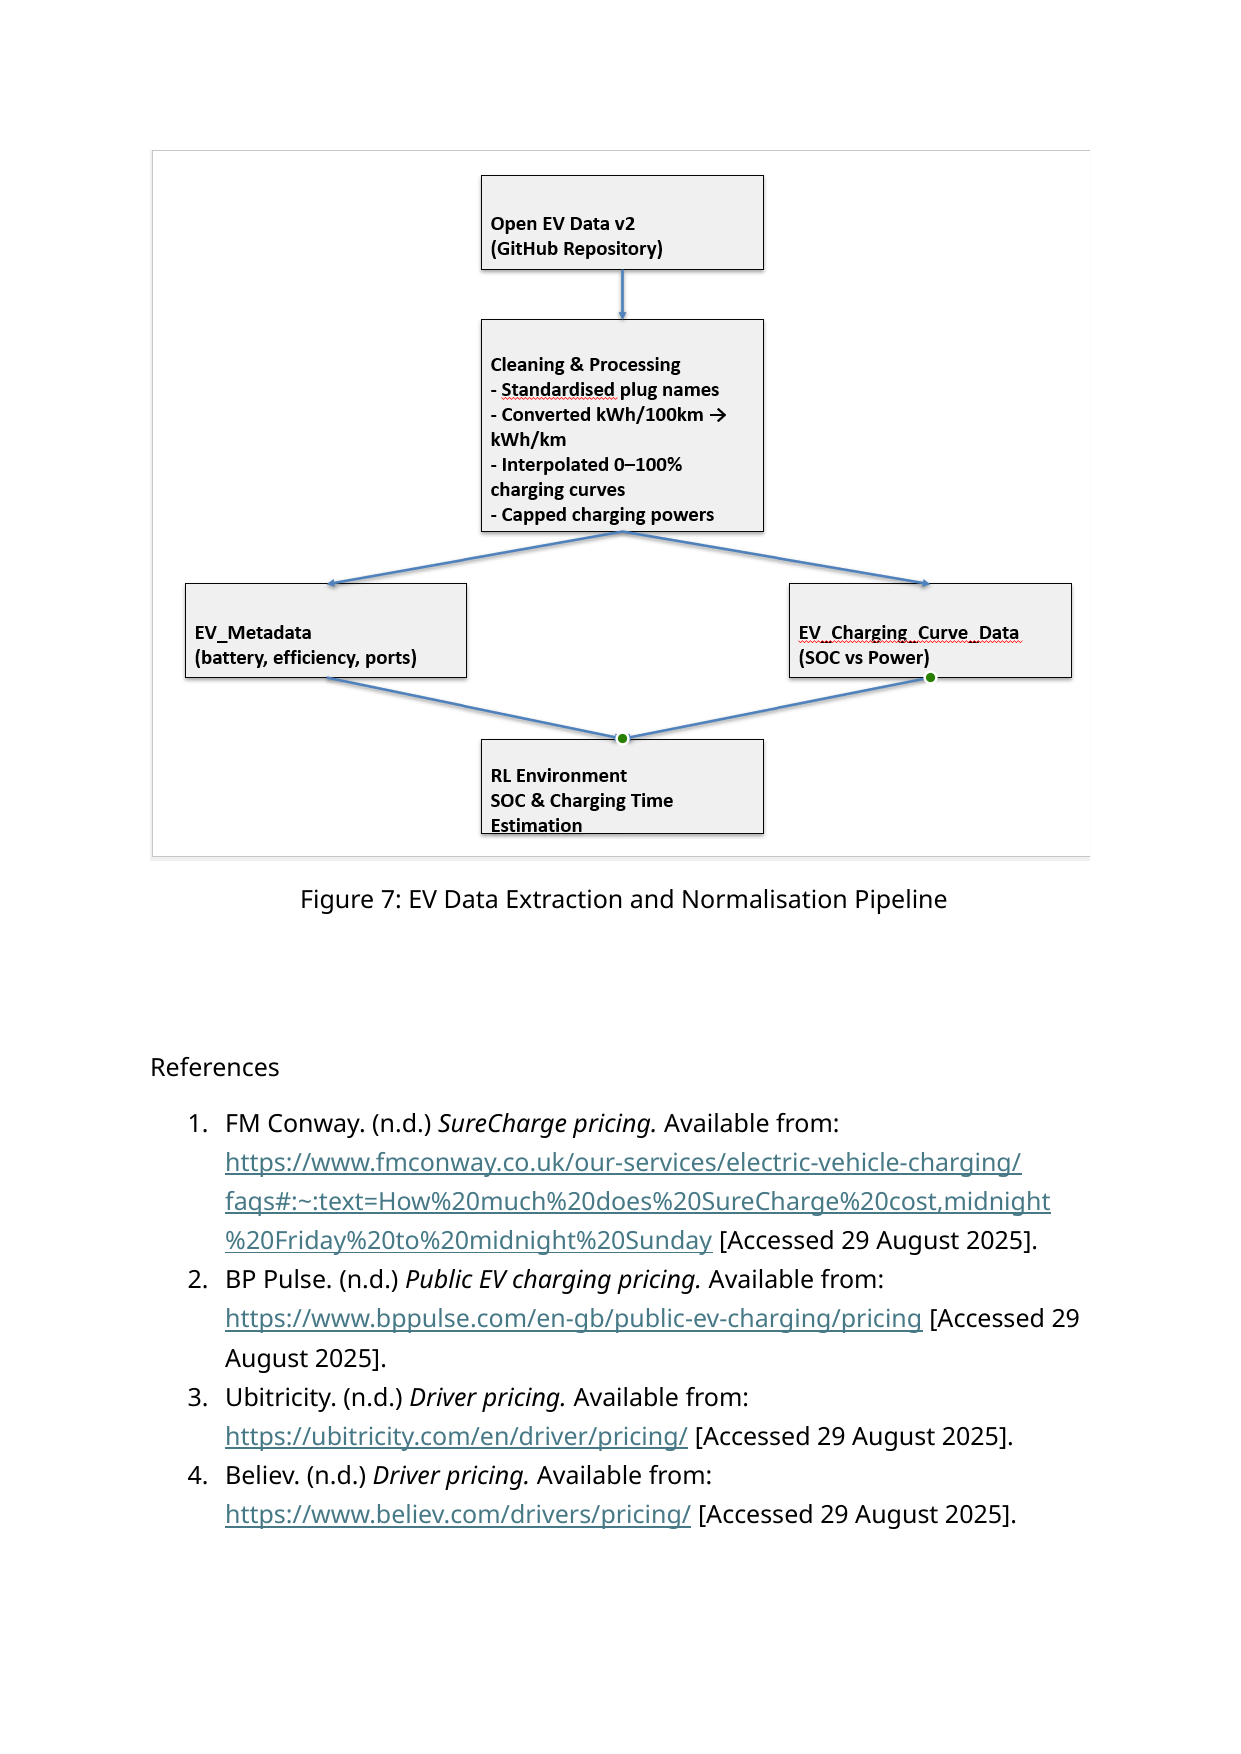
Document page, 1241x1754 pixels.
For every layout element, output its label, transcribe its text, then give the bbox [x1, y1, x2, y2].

list FM Conway. (n.d.) SureCharge pricing. Available from: https://www.fmconway.co.uk/our-services/electric-vehicle-charging/faqs#:~:text=How%20much%20does%20SureCharge%20cost,midnight%20Friday%20to%20midnight%20Sunday [Accessed 29 August 2025]. [187, 1105, 1090, 1257]
list BP Pulse. (n.d.) Public EV charging pricing. Available from: https://www.bppulse.com/en-gb/public-ev-charging/pricing [Accessed 29 August 2025]. [187, 1262, 1090, 1374]
picture [150, 150, 1091, 861]
text References [150, 1049, 1090, 1083]
list Ubitricity. (n.d.) Driver pricing. Available from: https://ubitricity.com/en/driver/pricing/ [Accessed 29 August 2025]. [187, 1379, 1090, 1453]
text Figure 7: EV Data Extraction and Normalisation Pipeline [225, 882, 1090, 916]
list Believ. (n.d.) Driver pricing. Available from: https://www.believ.com/drivers/pricing/ [Accessed 29 August 2025]. [187, 1458, 1090, 1531]
